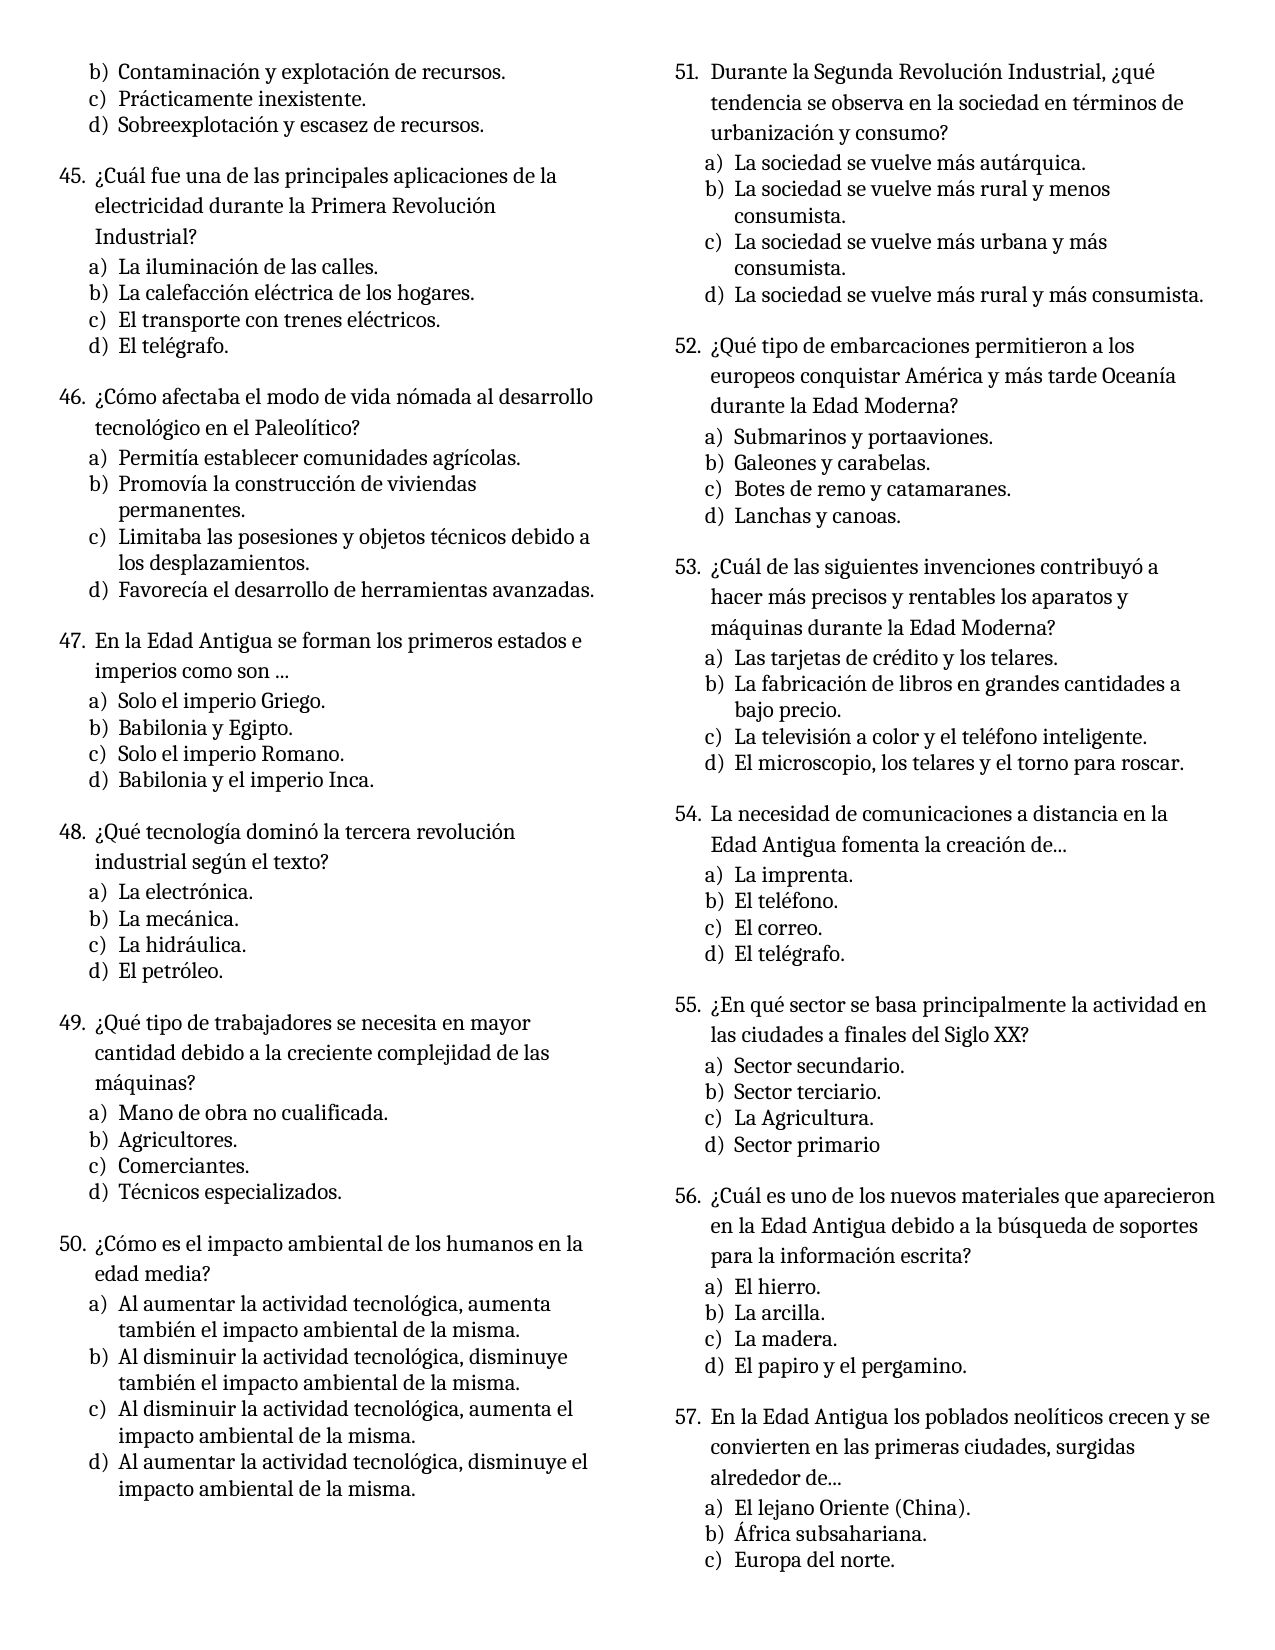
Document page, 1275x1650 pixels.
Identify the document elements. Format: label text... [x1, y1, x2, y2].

text a) Mano de obra no cualificada. [89, 1100, 600, 1126]
list ¿En qué sector se basa principalmente la actividad en las ciudades a finales del Siglo XX? [675, 992, 1216, 1049]
text c) Europa del norte. [704, 1547, 1216, 1574]
text b) El teléfono. [704, 888, 1216, 914]
text d) Sobreexplotación y escasez de recursos. [89, 112, 600, 138]
text b) Babilonia y Egipto. [89, 714, 600, 741]
text c) La Agricultura. [704, 1105, 1216, 1132]
text b) La fabricación de libros en grandes cantidades a bajo precio. [704, 671, 1216, 723]
text b) Contaminación y explotación de recursos. [89, 59, 600, 85]
list ¿Cuál es uno de los nuevos materiales que aparecieron en la Edad Antigua debido a la búsqueda de soportes para la información escrita? [675, 1183, 1216, 1270]
text b) África subsahariana. [704, 1521, 1216, 1547]
text d) La sociedad se vuelve más rural y más consumista. [704, 281, 1216, 308]
text b) Agricultores. [89, 1126, 600, 1153]
text c) La sociedad se vuelve más urbana y más consumista. [704, 229, 1216, 281]
text b) Galeones y carabelas. [704, 450, 1216, 476]
text a) La electrónica. [89, 879, 600, 905]
list ¿Cómo es el impacto ambiental de los humanos en la edad media? [59, 1230, 600, 1287]
text b) La calefacción eléctrica de los hogares. [89, 280, 600, 306]
list ¿Qué tipo de embarcaciones permitieron a los europeos conquistar América y más tarde Oceanía durante la Edad Moderna? [675, 333, 1216, 419]
list En la Edad Antigua los poblados neolíticos crecen y se convierten en las primeras ciudades, surgidas alrededor de... [675, 1404, 1216, 1491]
list La necesidad de comunicaciones a distancia en la Edad Antigua fomenta la creación de... [675, 801, 1216, 858]
list ¿Qué tipo de trabajadores se necesita en mayor cantidad debido a la creciente complejidad de las máquinas? [59, 1009, 600, 1096]
text c) El correo. [704, 914, 1216, 941]
text b) Sector terciario. [704, 1079, 1216, 1105]
text a) Permitía establecer comunidades agrícolas. [89, 444, 600, 471]
text d) Al aumentar la actividad tecnológica, disminuye el impacto ambiental de la misma. [89, 1449, 600, 1502]
text c) El transporte con trenes eléctricos. [89, 306, 600, 333]
text a) El lejano Oriente (China). [704, 1494, 1216, 1521]
text a) La imprenta. [704, 862, 1216, 888]
list ¿Cuál fue una de las principales aplicaciones de la electricidad durante la Primera Revolución Industrial? [59, 163, 600, 250]
text b) La sociedad se vuelve más rural y menos consumista. [704, 176, 1216, 229]
text a) Las tarjetas de crédito y los telares. [704, 644, 1216, 671]
text d) Técnicos especializados. [89, 1179, 600, 1205]
text b) La arcilla. [704, 1300, 1216, 1326]
text a) La sociedad se vuelve más autárquica. [704, 150, 1216, 176]
list ¿Cuál de las siguientes invenciones contribuyó a hacer más precisos y rentables los aparatos y máquinas durante la Edad Moderna? [675, 554, 1216, 641]
text d) Lanchas y canoas. [704, 502, 1216, 529]
text a) Solo el imperio Griego. [89, 688, 600, 714]
text c) La hidráulica. [89, 932, 600, 958]
text a) Al aumentar la actividad tecnológica, aumenta también el impacto ambiental de la misma. [89, 1291, 600, 1343]
text a) La iluminación de las calles. [89, 254, 600, 280]
text c) Prácticamente inexistente. [89, 85, 600, 112]
text d) El petróleo. [89, 958, 600, 984]
text d) El telégrafo. [89, 333, 600, 359]
text d) Sector primario [704, 1132, 1216, 1158]
list En la Edad Antigua se forman los primeros estados e imperios como son ... [59, 628, 600, 684]
text d) El microscopio, los telares y el torno para roscar. [704, 750, 1216, 776]
text c) Al disminuir la actividad tecnológica, aumenta el impacto ambiental de la misma. [89, 1396, 600, 1449]
text d) El papiro y el pergamino. [704, 1353, 1216, 1379]
text d) Favorecía el desarrollo de herramientas avanzadas. [89, 576, 600, 603]
list Durante la Segunda Revolución Industrial, ¿qué tendencia se observa en la sociedad en términos de urbanización y consumo? [675, 59, 1216, 146]
text a) El hierro. [704, 1273, 1216, 1300]
text a) Submarinos y portaaviones. [704, 423, 1216, 450]
text a) Sector secundario. [704, 1052, 1216, 1079]
text b) La mecánica. [89, 905, 600, 932]
text b) Promovía la construcción de viviendas permanentes. [89, 471, 600, 524]
text c) Botes de remo y catamaranes. [704, 476, 1216, 502]
list ¿Qué tecnología dominó la tercera revolución industrial según el texto? [59, 818, 600, 875]
text c) La madera. [704, 1326, 1216, 1353]
text b) Al disminuir la actividad tecnológica, disminuye también el impacto ambiental de la misma. [89, 1343, 600, 1396]
text d) Babilonia y el imperio Inca. [89, 767, 600, 793]
text c) Solo el imperio Romano. [89, 741, 600, 767]
text c) Limitaba las posesiones y objetos técnicos debido a los desplazamientos. [89, 524, 600, 576]
text c) Comerciantes. [89, 1153, 600, 1179]
text c) La televisión a color y el teléfono inteligente. [704, 723, 1216, 750]
text d) El telégrafo. [704, 941, 1216, 967]
list ¿Cómo afectaba el modo de vida nómada al desarrollo tecnológico en el Paleolítico? [59, 384, 600, 441]
